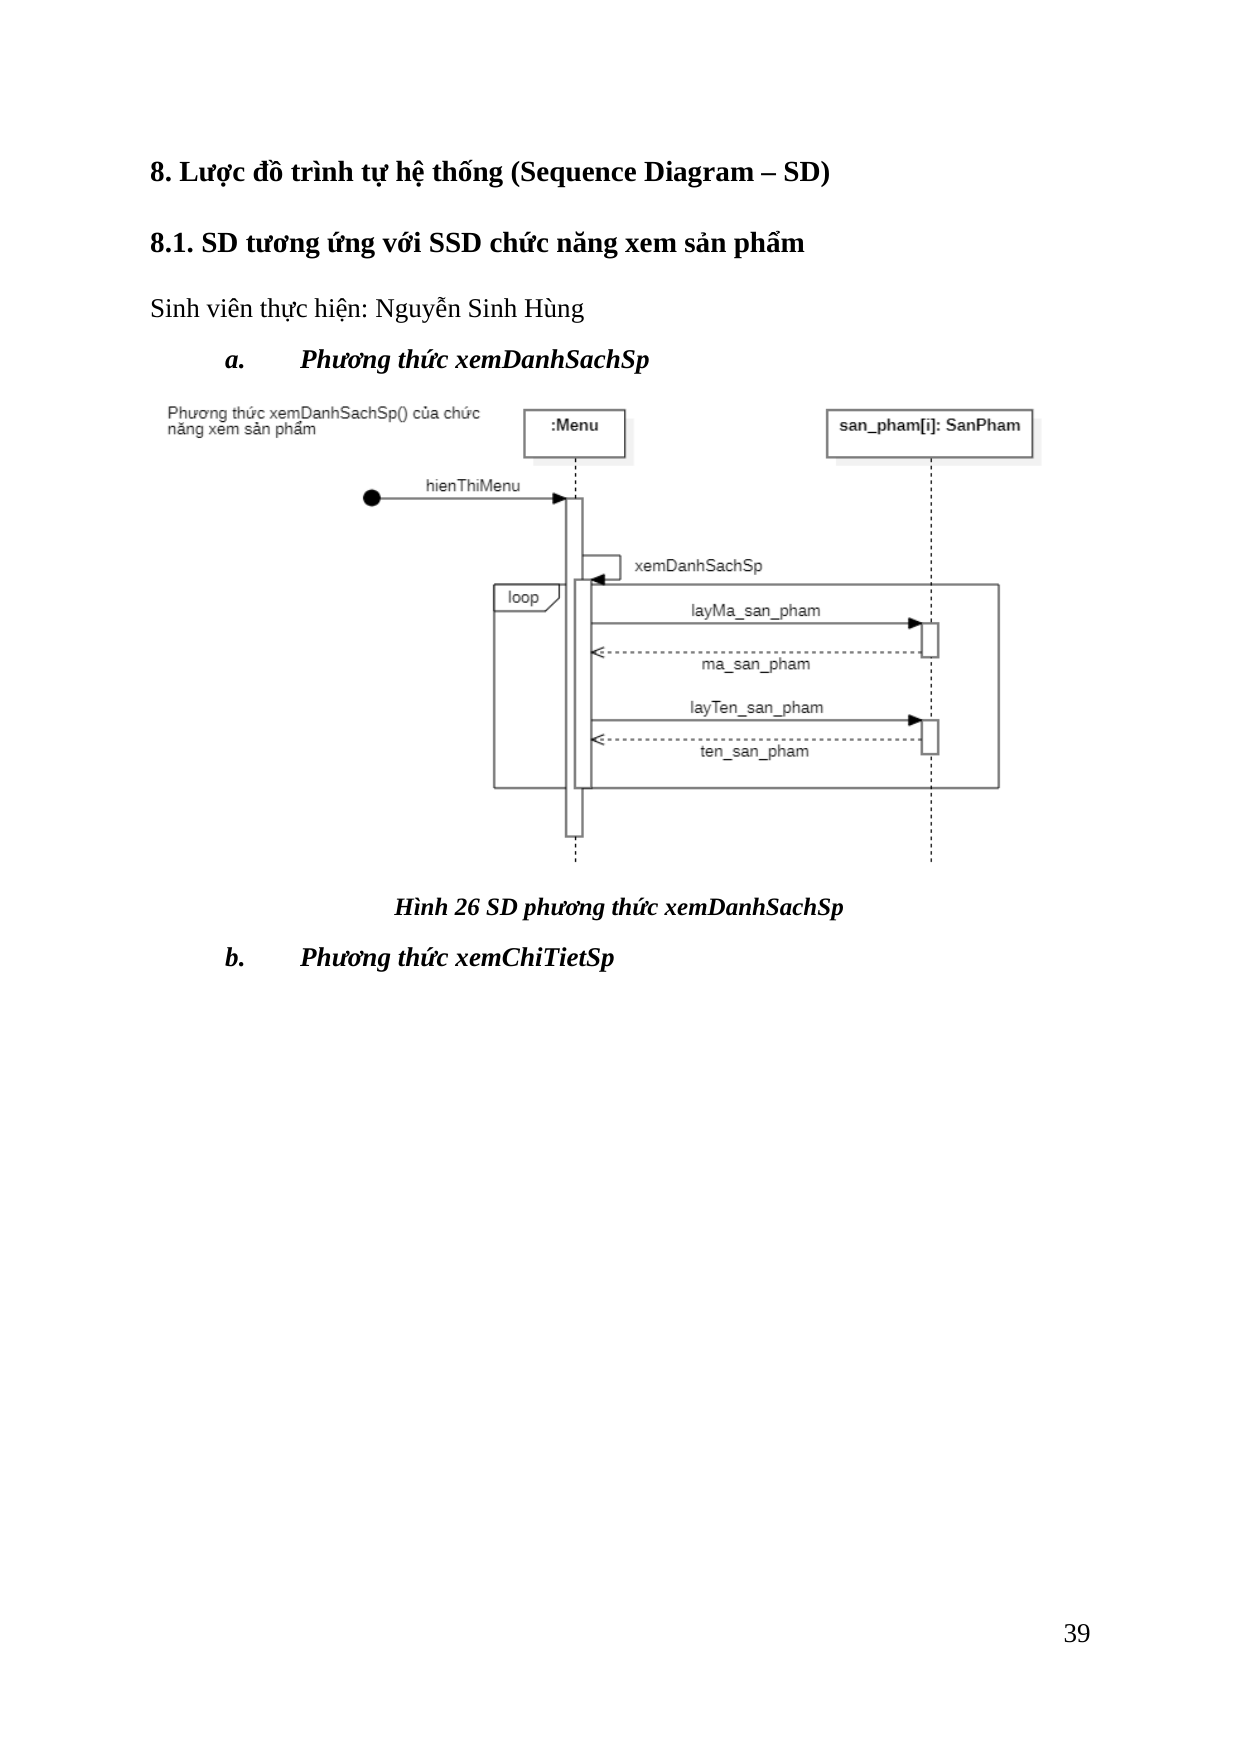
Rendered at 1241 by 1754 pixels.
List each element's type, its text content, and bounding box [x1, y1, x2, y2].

subtitle 8. Lược đồ trình tự hệ thống (Sequence Diagram – SD) [150, 154, 1090, 188]
text Hình 26 SD phương thức xemDanhSachSp [150, 892, 1090, 921]
text Sinh viên thực hiện: Nguyễn Sinh Hùng [150, 292, 1090, 324]
list Phương thức xemDanhSachSp [225, 343, 1090, 374]
picture [150, 392, 1067, 873]
list Phương thức xemChiTietSp [225, 942, 1090, 973]
subtitle 8.1. SD tương ứng với SSD chức năng xem sản phẩm [150, 225, 1090, 259]
